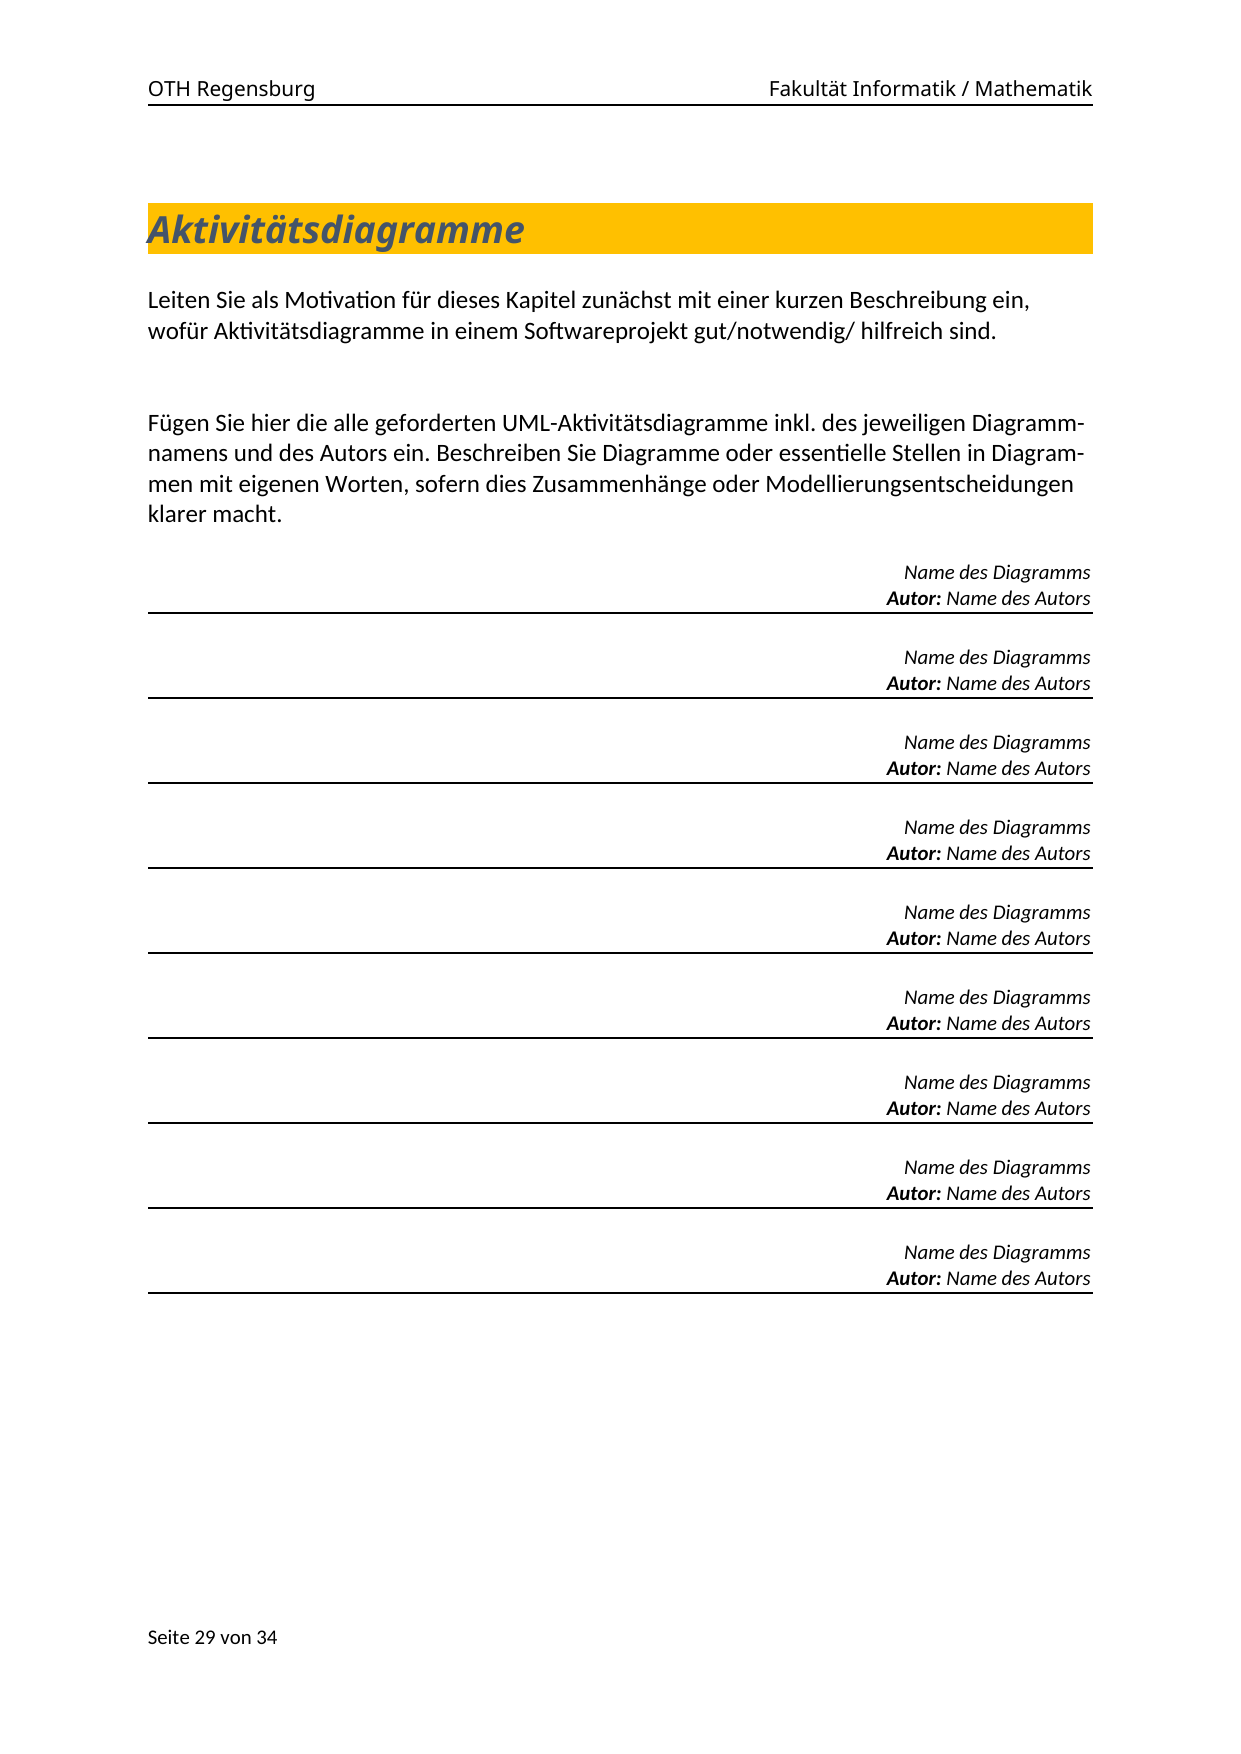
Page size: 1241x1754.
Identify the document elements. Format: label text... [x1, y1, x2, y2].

text Name des Diagramms [148, 1154, 1093, 1180]
text Name des Diagramms [148, 1069, 1093, 1095]
text Autor: Name des Autors [148, 1180, 1093, 1207]
text Name des Diagramms [148, 1239, 1093, 1265]
text Autor: Name des Autors [148, 840, 1093, 867]
text Autor: Name des Autors [148, 1265, 1093, 1292]
text Autor: Name des Autors [148, 585, 1093, 612]
text Leiten Sie als Motivation für dieses Kapitel zunächst mit einer kurzen Beschreibung ein, wofür Aktivitätsdiagramme in einem Softwareprojekt gut/notwendig/ hilfreich sind. [148, 285, 1093, 346]
text Name des Diagramms [148, 984, 1093, 1010]
text Name des Diagramms [148, 644, 1093, 670]
text Name des Diagramms [148, 729, 1093, 755]
text Autor: Name des Autors [148, 670, 1093, 697]
text Name des Diagramms [148, 899, 1093, 925]
text Fügen Sie hier die alle geforderten UML-Aktivitätsdiagramme inkl. des jeweiligen Diagramm-namens und des Autors ein. Beschreiben Sie Diagramme oder essentielle Stellen in Diagram-men mit eigenen Worten, sofern dies Zusammenhänge oder Modellierungsentscheidungen klarer macht. [148, 407, 1093, 529]
text Autor: Name des Autors [148, 925, 1093, 952]
text Name des Diagramms [148, 814, 1093, 840]
text Name des Diagramms [148, 559, 1093, 585]
text Autor: Name des Autors [148, 1010, 1093, 1037]
text Autor: Name des Autors [148, 1095, 1093, 1122]
subtitle Aktivitätsdiagramme [148, 203, 1093, 254]
text Autor: Name des Autors [148, 755, 1093, 782]
